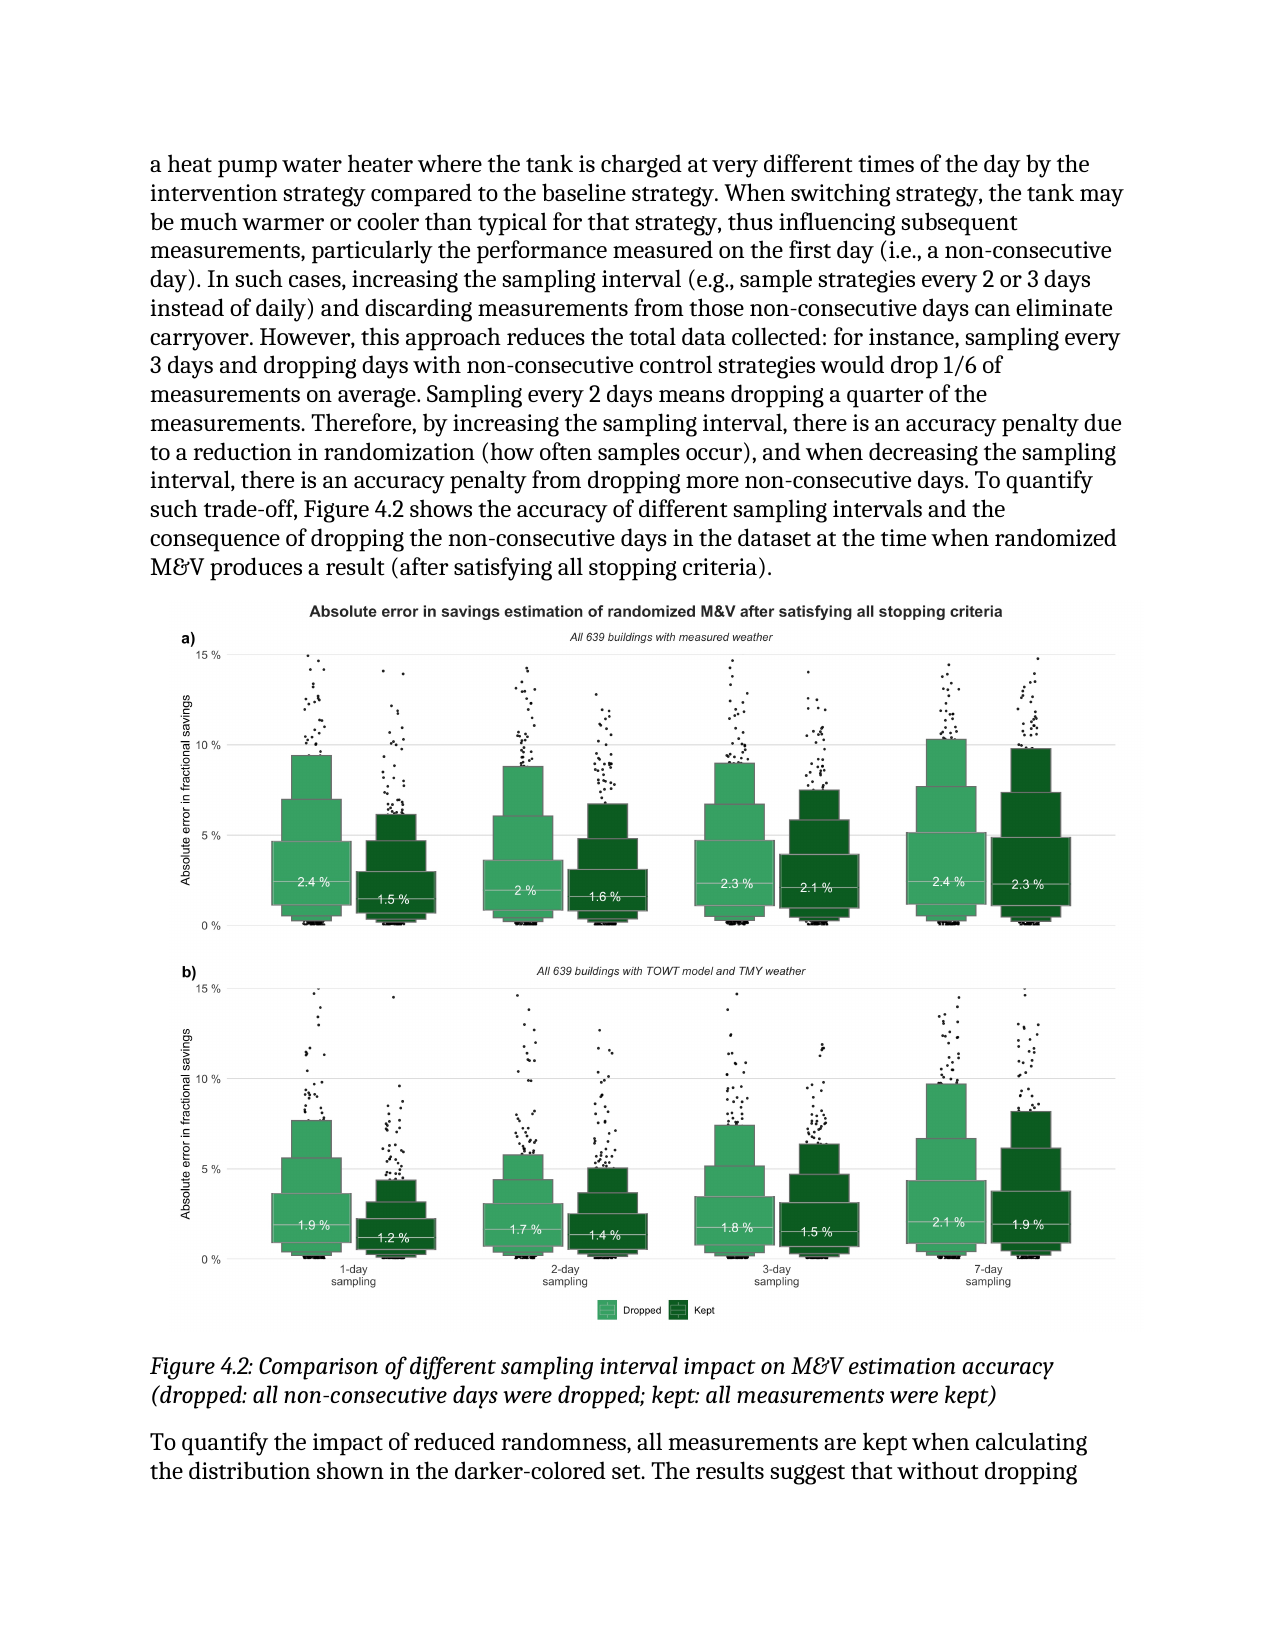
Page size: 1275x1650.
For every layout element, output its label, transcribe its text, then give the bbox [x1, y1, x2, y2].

picture [168, 600, 1144, 1332]
text Figure 4.2: Comparison of different sampling interval impact on M&V estimation accuracy (dropped: all non-consecutive days were dropped; kept: all measurements were kept) [150, 1352, 1125, 1409]
